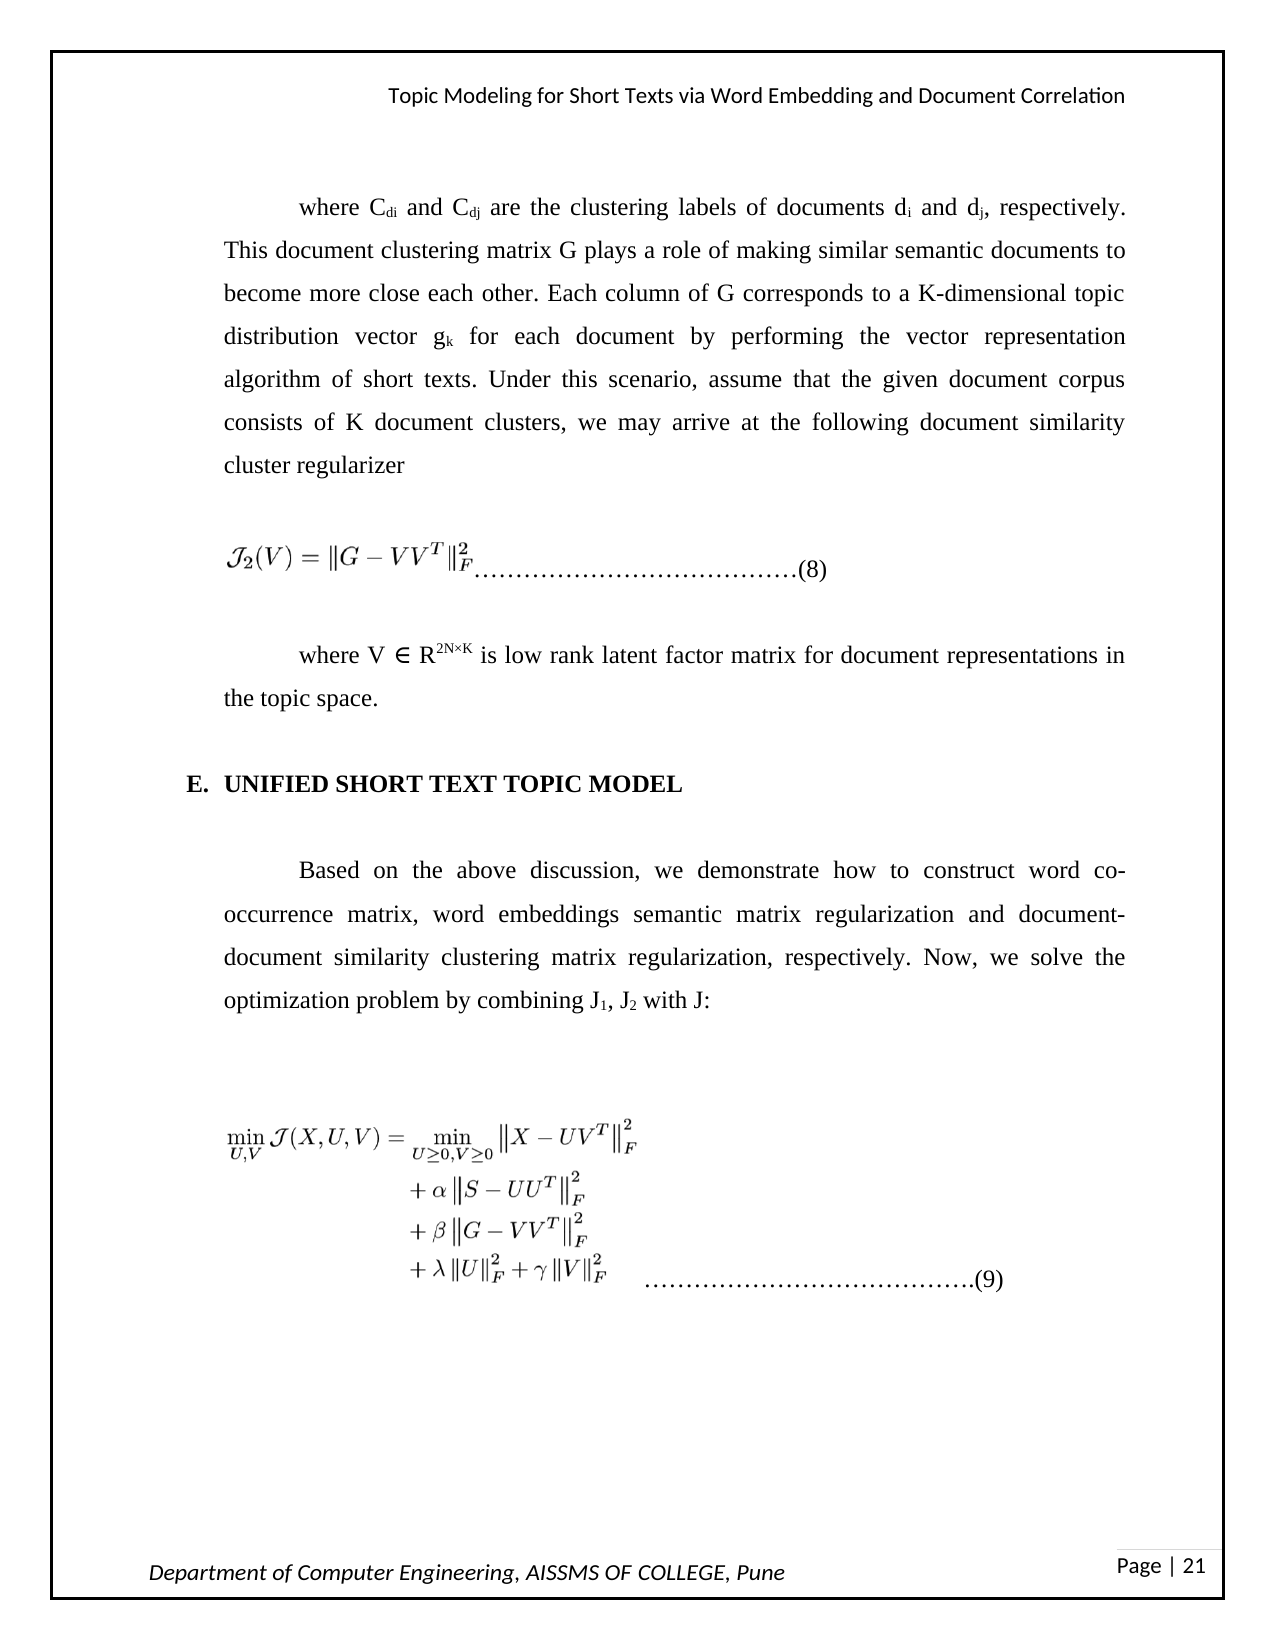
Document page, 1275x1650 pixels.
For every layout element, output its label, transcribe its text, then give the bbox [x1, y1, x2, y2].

list UNIFIED SHORT TEXT TOPIC MODEL [186, 769, 1126, 798]
picture [223, 1114, 643, 1287]
list where V ∈ R2N×K is low rank latent factor matrix for document representations in the topic space. [223, 640, 1126, 712]
picture [223, 536, 473, 577]
list Based on the above discussion, we demonstrate how to construct word co-occurrence matrix, word embeddings semantic matrix regularization and document-document similarity clustering matrix regularization, respectively. Now, we solve the optimization problem by combining J1, J2 with J: [223, 856, 1126, 1014]
list …………………………………(8) [223, 537, 1126, 582]
list where Cdi and Cdj are the clustering labels of documents di and dj, respectively. This document clustering matrix G plays a role of making similar semantic documents to become more close each other. Each column of G corresponds to a K-dimensional topic distribution vector gk for each document by performing the vector representation algorithm of short texts. Under this scenario, assume that the given document corpus consists of K document clusters, we may arrive at the following document similarity cluster regularizer [223, 192, 1126, 479]
